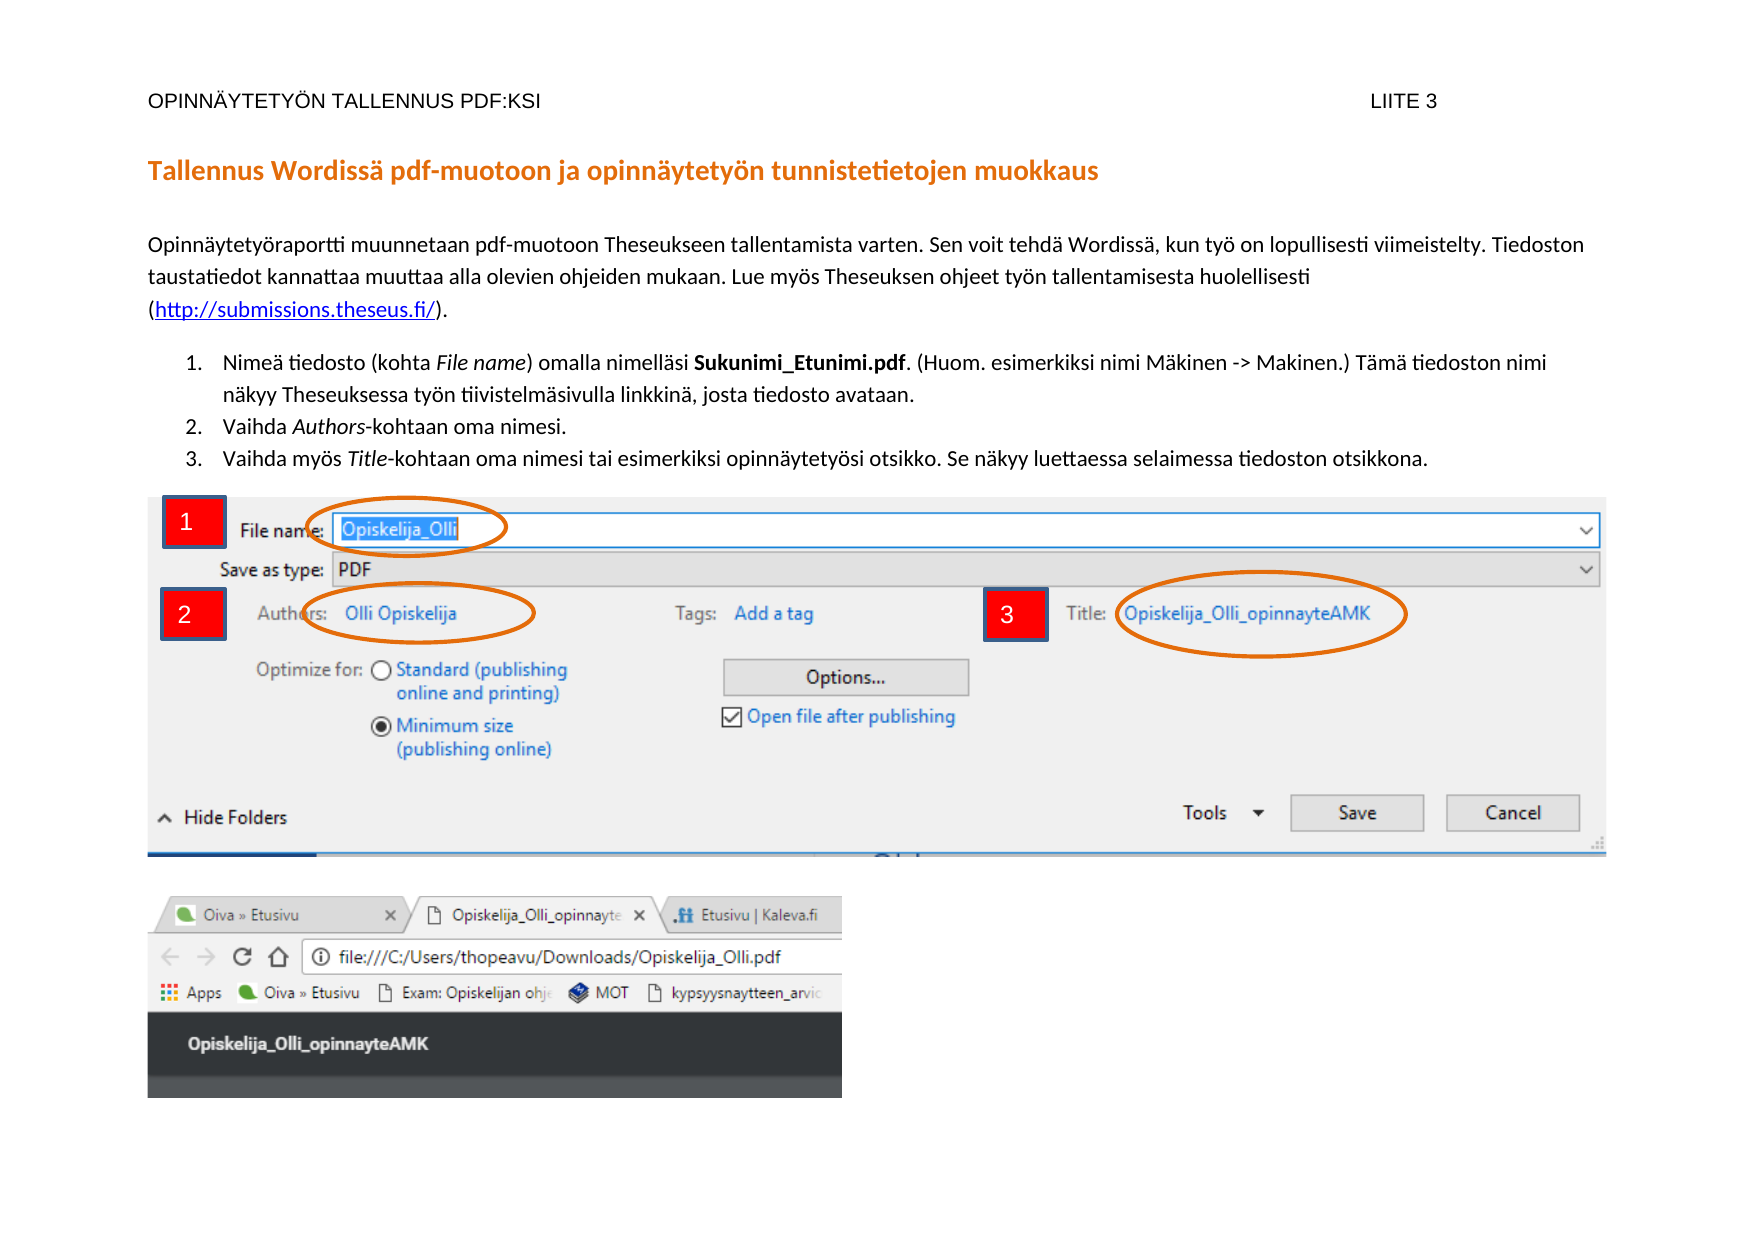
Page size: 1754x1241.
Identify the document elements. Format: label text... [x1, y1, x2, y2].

picture [310, 500, 503, 553]
list Vaihda myös Title-kohtaan oma nimesi tai esimerkiksi opinnäytetyösi otsikko. Se näkyy luettaessa selaimessa tiedoston otsikkona. [185, 444, 1606, 472]
picture [147, 896, 842, 1098]
text Tallennus Wordissä pdf-muotoon ja opinnäytetyön tunnistetietojen muokkaus [148, 152, 1606, 187]
list Nimeä tiedosto (kohta File name) omalla nimelläsi Sukunimi_Etunimi.pdf. (Huom. esimerkiksi nimi Mäkinen -> Makinen.) Tämä tiedoston nimi näkyy Theseuksessa työn tiivistelmäsivulla linkkinä, josta tiedosto avataan. [185, 348, 1606, 408]
text Opinnäytetyöraportti muunnetaan pdf-muotoon Theseukseen tallentamista varten. Sen voit tehdä Wordissä, kun työ on lopullisesti viimeistelty. Tiedoston taustatiedot kannattaa muuttaa alla olevien ohjeiden mukaan. Lue myös Theseuksen ohjeet työn tallentamisesta huolellisesti (http://submissions.theseus.fi/). [148, 230, 1606, 323]
picture [147, 497, 1607, 857]
list Vaihda Authors-kohtaan oma nimesi. [185, 412, 1606, 440]
